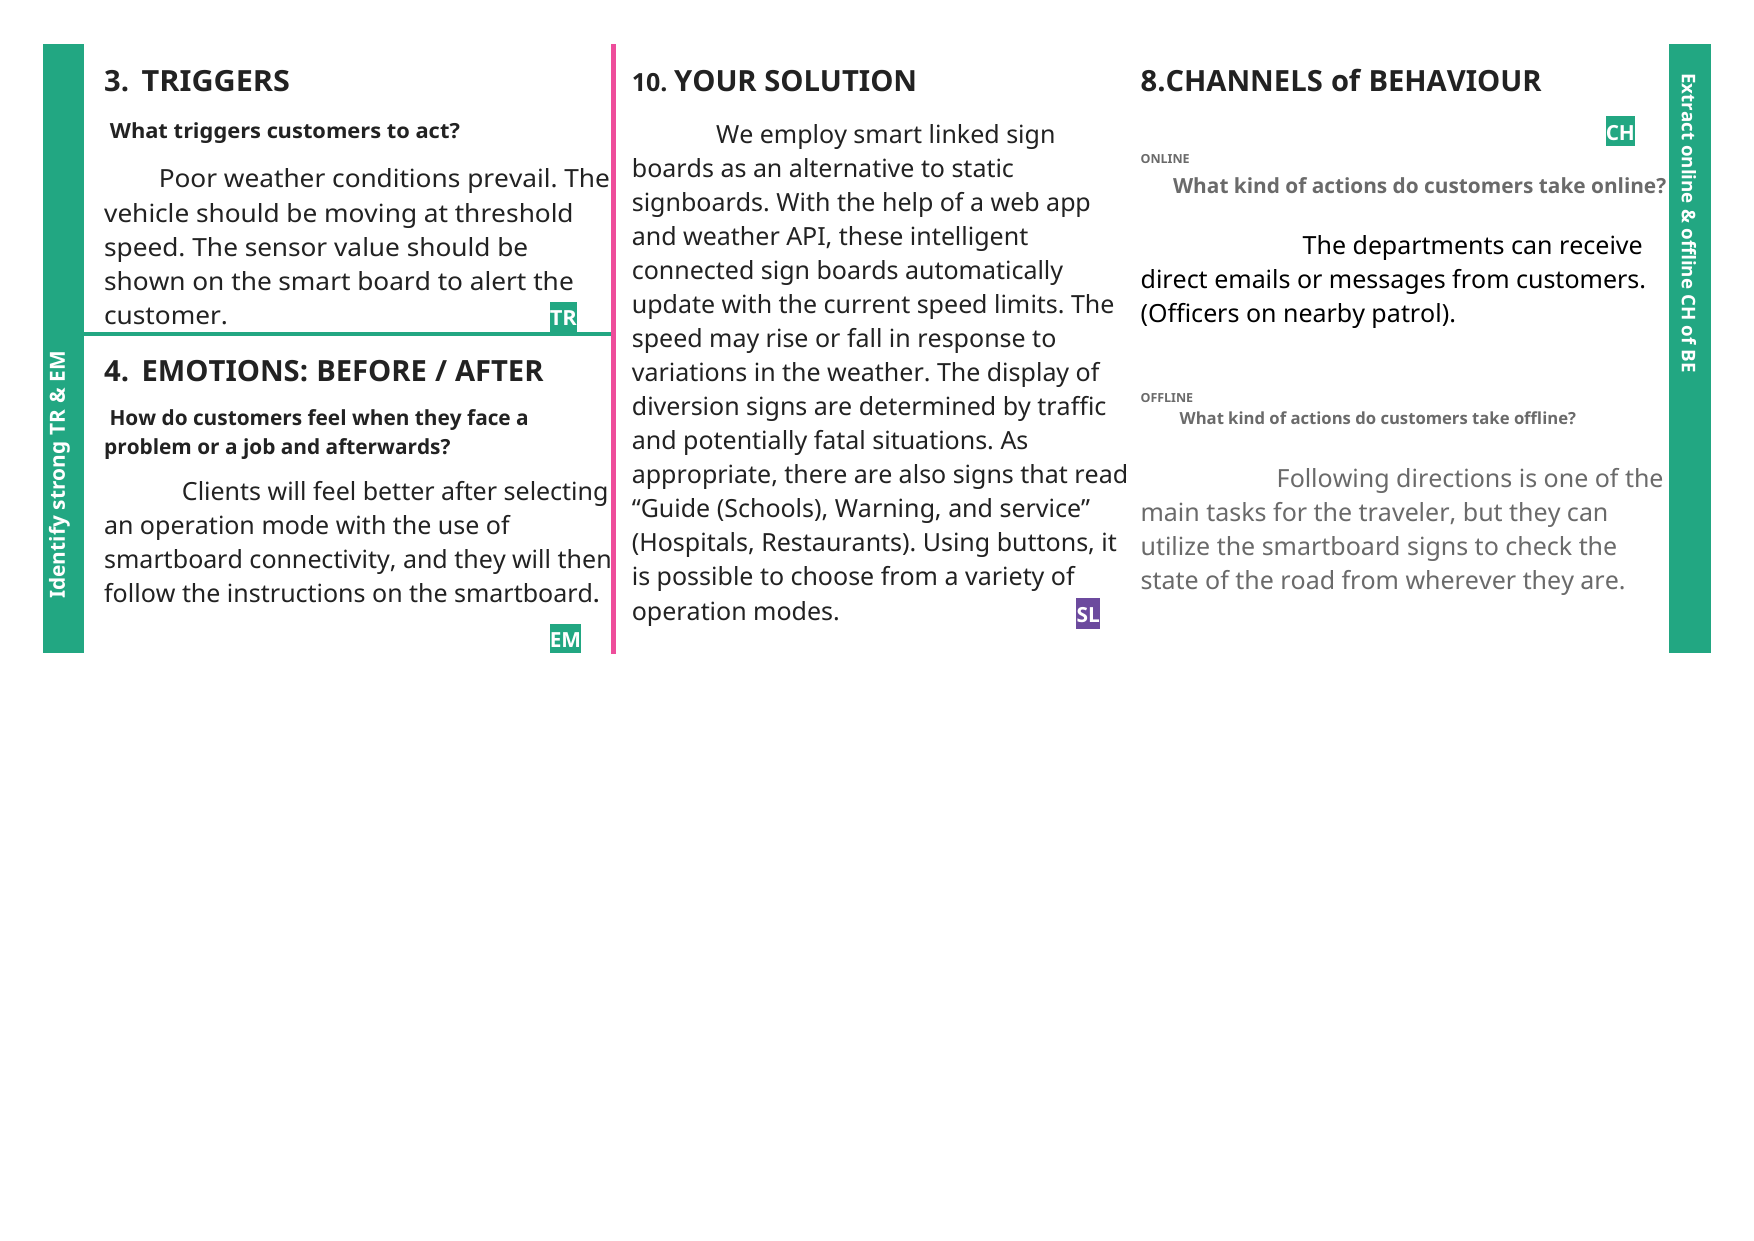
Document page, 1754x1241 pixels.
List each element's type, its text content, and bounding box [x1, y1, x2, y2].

table_cell 8.CHANNELS of BEHAVIOUR CH ONLINE What kind of actions do customers take online? The departments can receive direct emails or messages from customers. (Officers on nearby patrol). OFFLINE What kind of actions do customers take offline? Following directions is one of the main tasks for the traveler, but they can utilize the smartboard signs to check the state of the road from wherever they are. [1143, 44, 1669, 653]
table_cell 10. YOUR SOLUTION We employ smart linked sign boards as an alternative to static signboards. With the help of a web app and weather API, these intelligent connected sign boards automatically update with the current speed limits. The speed may rise or fall in response to variations in the weather. The display of diversion signs are determined by traffic and potentially fatal situations. As appropriate, there are also signs that read “Guide (Schools), Warning, and service” (Hospitals, Restaurants). Using buttons, it is possible to choose from a variety of operation modes. SL [616, 44, 1138, 653]
table_cell EMOTIONS: BEFORE / AFTER How do customers feel when they face a problem or a job and afterwards? Clients will feel better after selecting an operation mode with the use of smartboard connectivity, and they will then follow the instructions on the smartboard. EM [84, 336, 611, 653]
table_cell TRIGGERS What triggers customers to act? Poor weather conditions prevail. The vehicle should be moving at threshold speed. The sensor value should be shown on the smart board to alert the customer. TR [84, 44, 611, 332]
table_cell Extract online & ofﬂine CH of BE [1669, 44, 1711, 653]
table_cell Identify strong TR & EM [43, 44, 84, 653]
